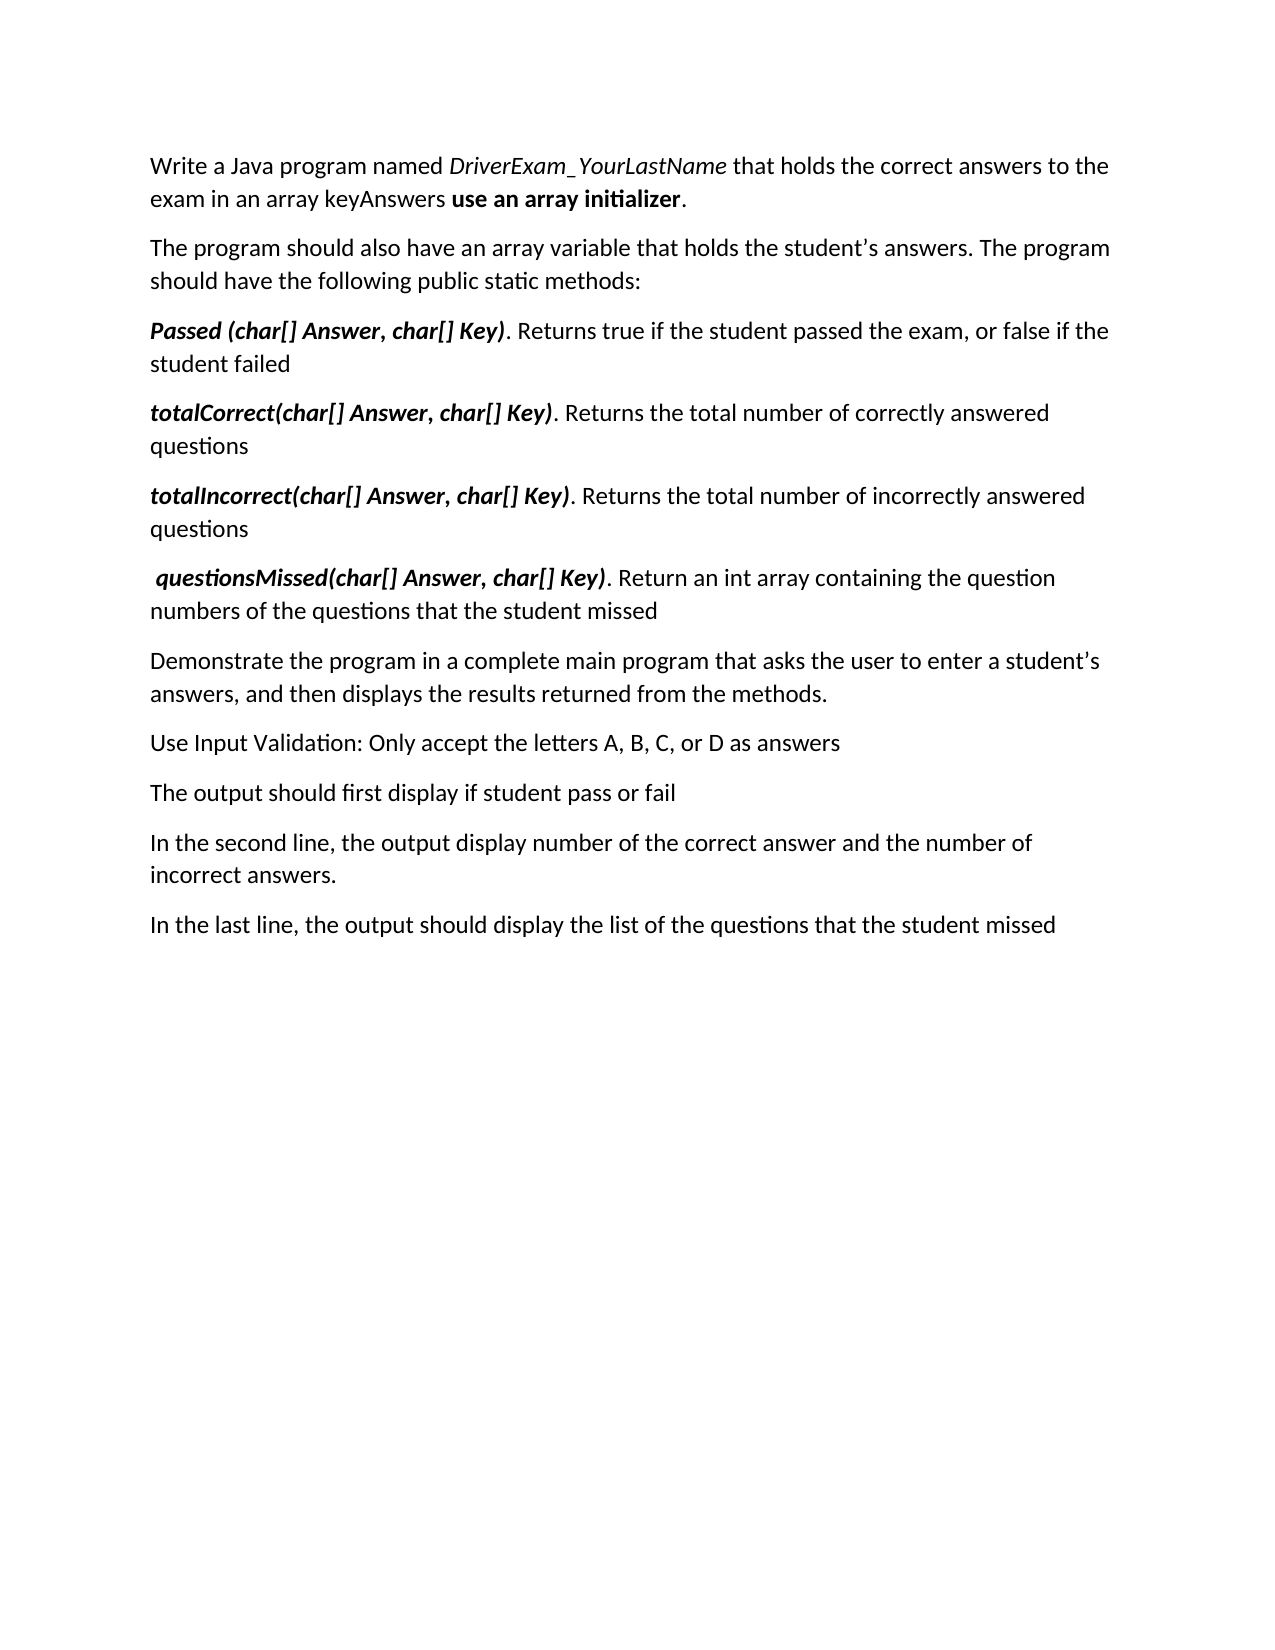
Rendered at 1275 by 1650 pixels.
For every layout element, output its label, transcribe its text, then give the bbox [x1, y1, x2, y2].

text In the last line, the output should display the list of the questions that the student missed [150, 909, 1125, 940]
text In the second line, the output display number of the correct answer and the number of incorrect answers. [150, 827, 1125, 890]
text totalCorrect(char[] Answer, char[] Key). Returns the total number of correctly answered questions [150, 397, 1125, 461]
text Write a Java program named DriverExam_YourLastName that holds the correct answers to the exam in an array keyAnswers use an array initializer. [150, 150, 1125, 213]
text totalIncorrect(char[] Answer, char[] Key). Returns the total number of incorrectly answered questions [150, 480, 1125, 543]
text Demonstrate the program in a complete main program that asks the user to enter a student’s answers, and then displays the results returned from the methods. [150, 645, 1125, 708]
text The output should first display if student pass or fail [150, 777, 1125, 808]
text questionsMissed(char[] Answer, char[] Key). Return an int array containing the question numbers of the questions that the student missed [150, 562, 1125, 626]
text The program should also have an array variable that holds the student’s answers. The program should have the following public static methods: [150, 232, 1125, 296]
text Passed (char[] Answer, char[] Key). Returns true if the student passed the exam, or false if the student failed [150, 315, 1125, 378]
text Use Input Validation: Only accept the letters A, B, C, or D as answers [150, 727, 1125, 758]
